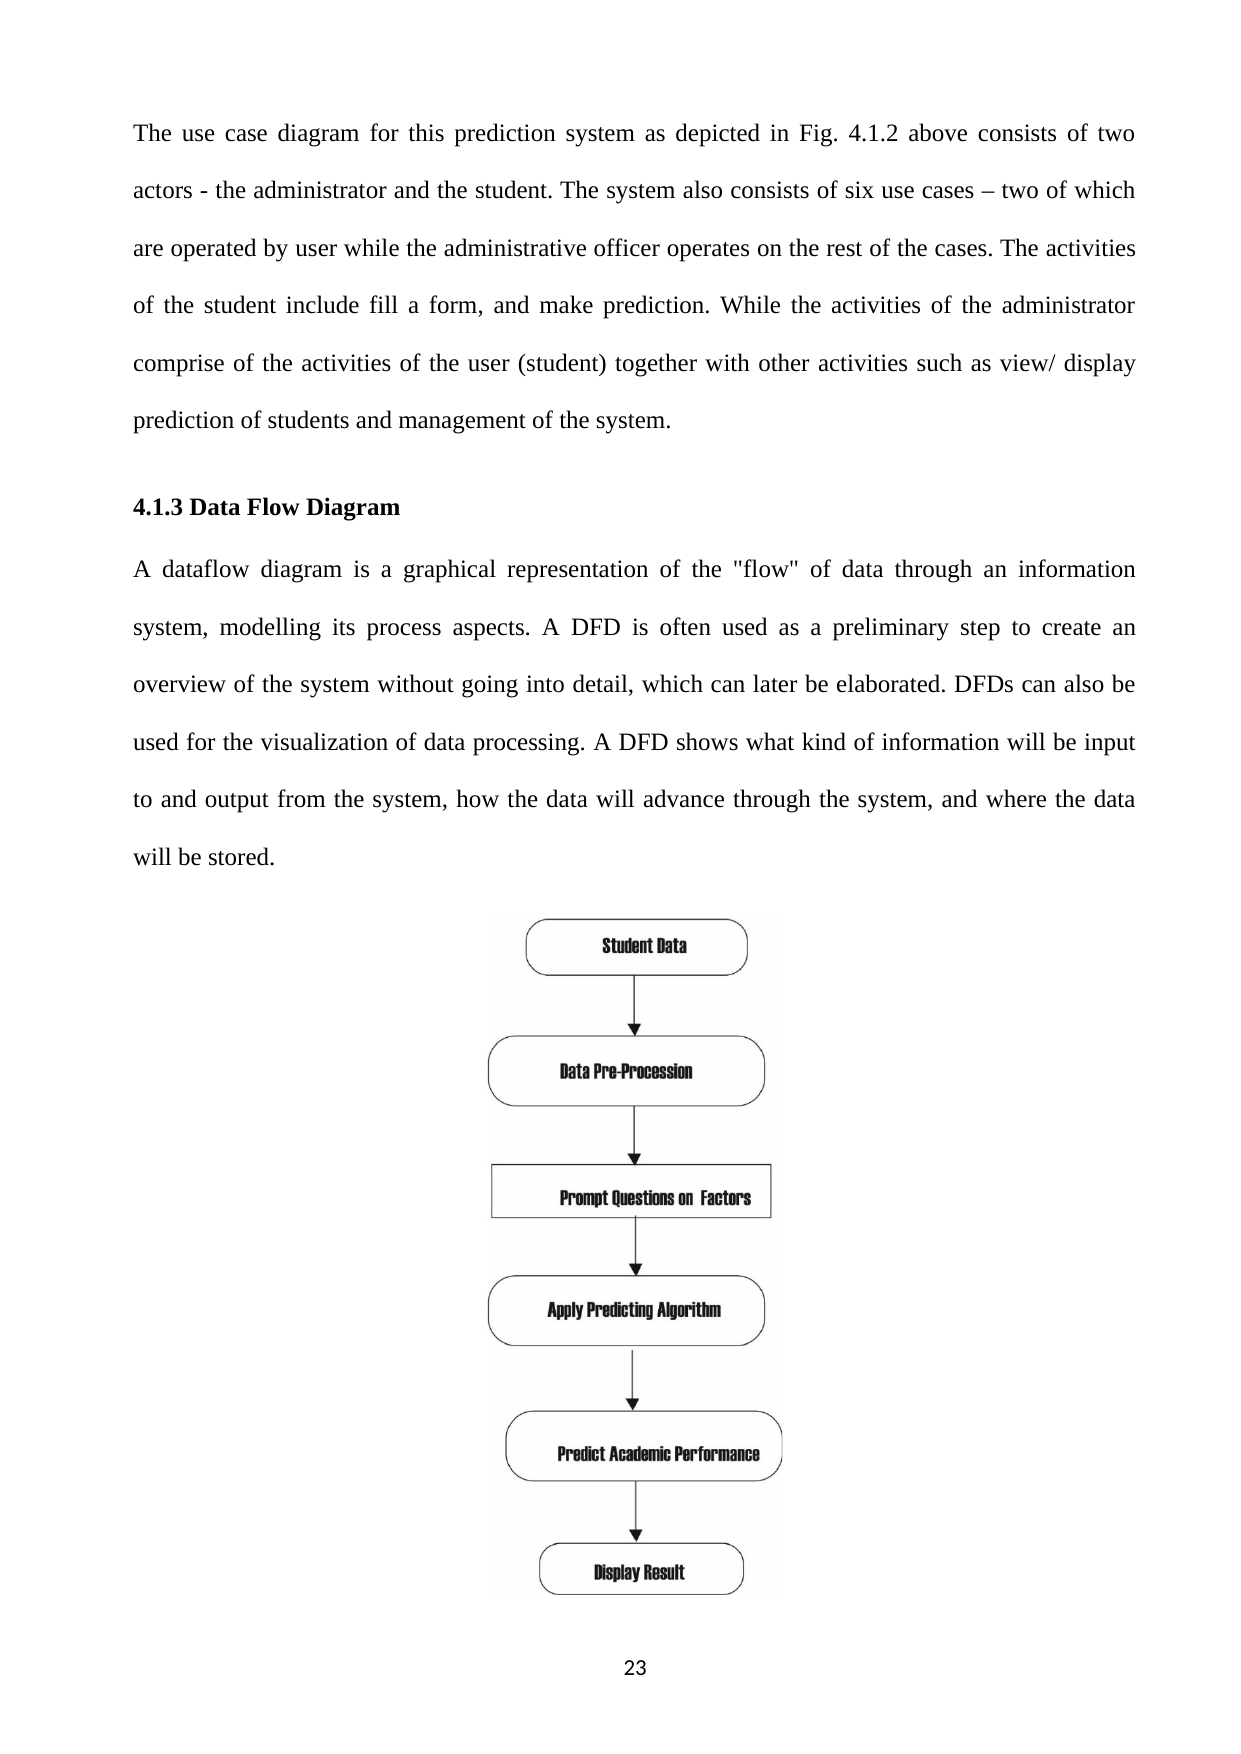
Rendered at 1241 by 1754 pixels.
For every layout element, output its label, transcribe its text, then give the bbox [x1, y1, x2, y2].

text A dataflow diagram is a graphical representation of the "flow" of data through an information system, modelling its process aspects. A DFD is often used as a preliminary step to create an overview of the system without going into detail, which can later be elaborated. DFDs can also be used for the visualization of data processing. A DFD shows what kind of information will be input to and output from the system, how the data will advance through the system, and where the data will be stored. [133, 554, 1137, 871]
picture [487, 918, 783, 1595]
subtitle 4.1.3 Data Flow Diagram [133, 492, 1137, 521]
text The use case diagram for this prediction system as depicted in Fig. 4.1.2 above consists of two actors - the administrator and the student. The system also consists of six use cases – two of which are operated by user while the administrative officer operates on the rest of the cases. The activities of the student include fill a form, and make prediction. While the activities of the administrator comprise of the activities of the user (student) together with other activities such as view/ display prediction of students and management of the system. [133, 118, 1137, 434]
